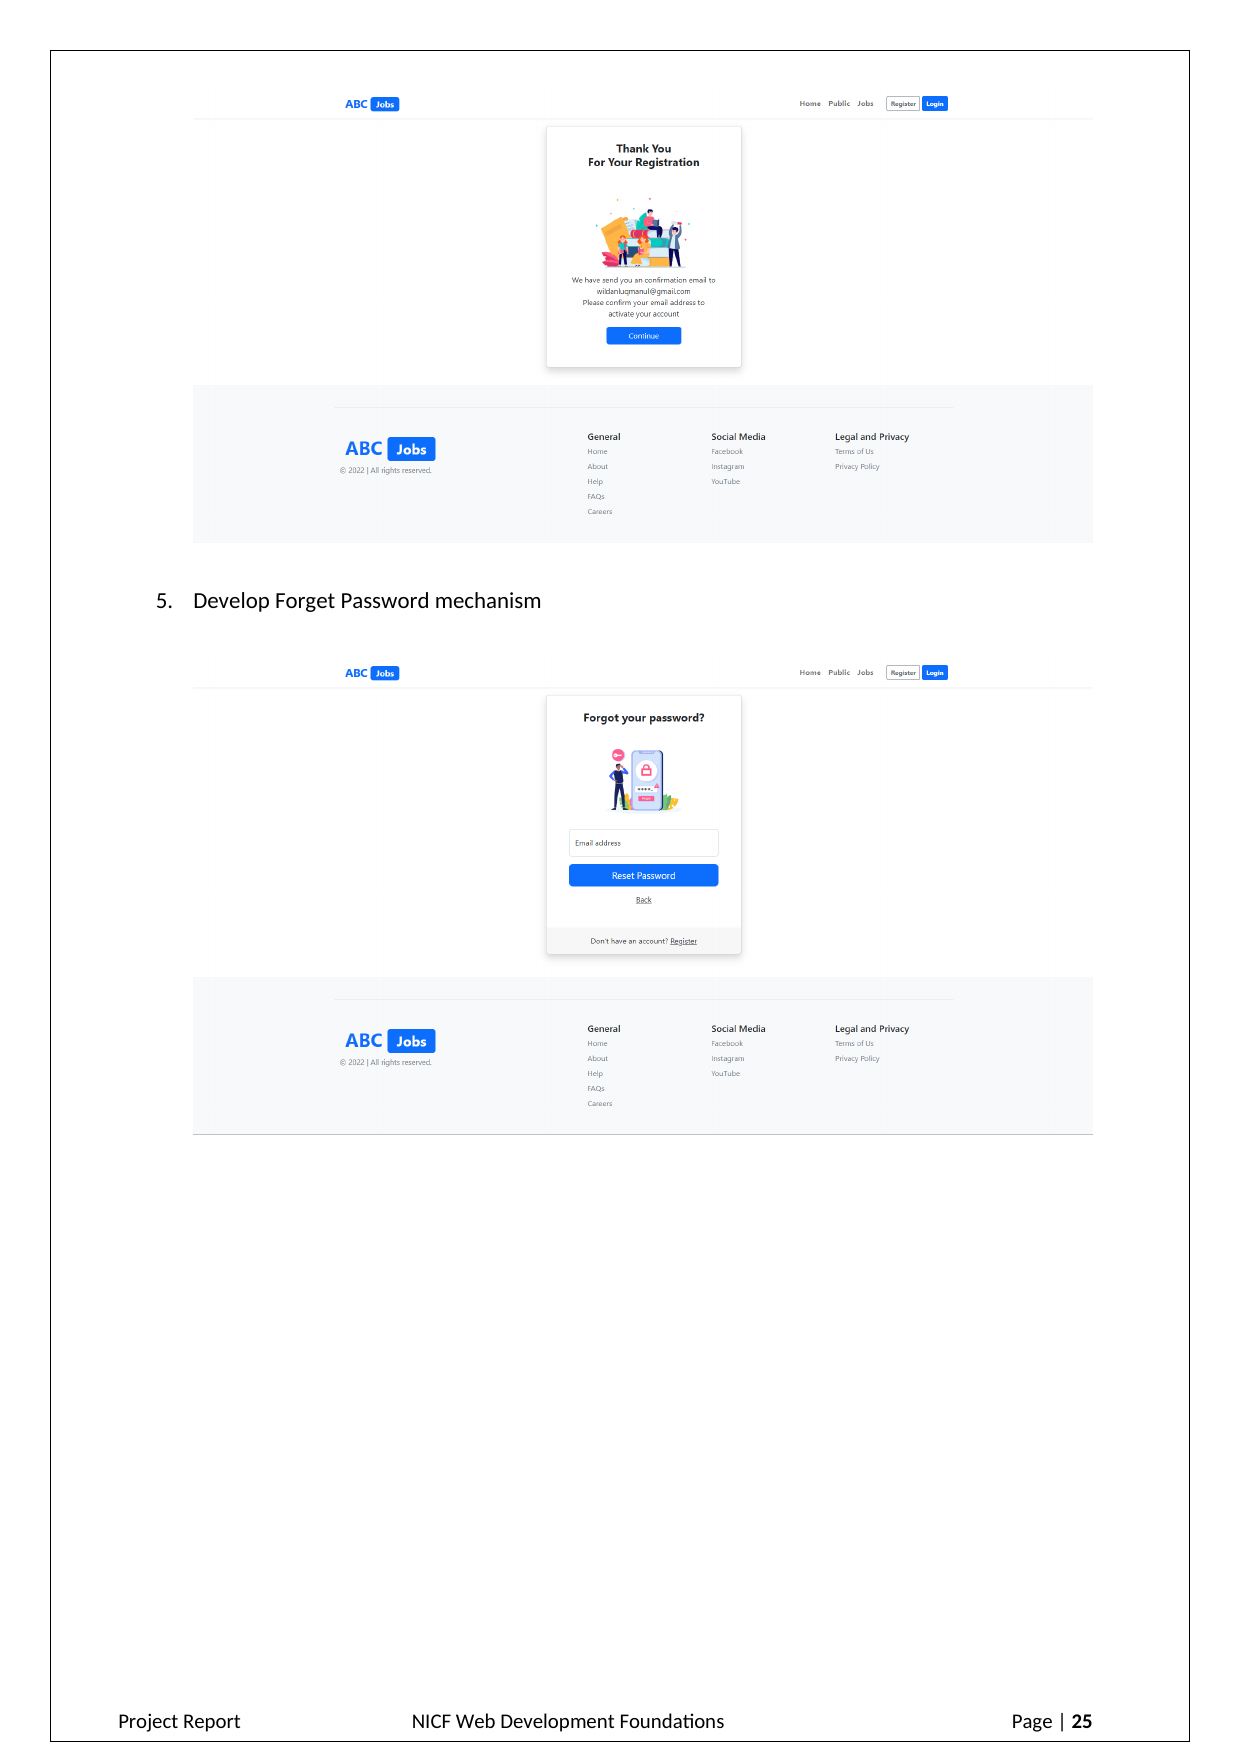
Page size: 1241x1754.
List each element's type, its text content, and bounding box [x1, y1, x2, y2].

list Develop Forget Password mechanism [156, 586, 1122, 614]
picture [193, 657, 1093, 1135]
picture [193, 88, 1093, 543]
